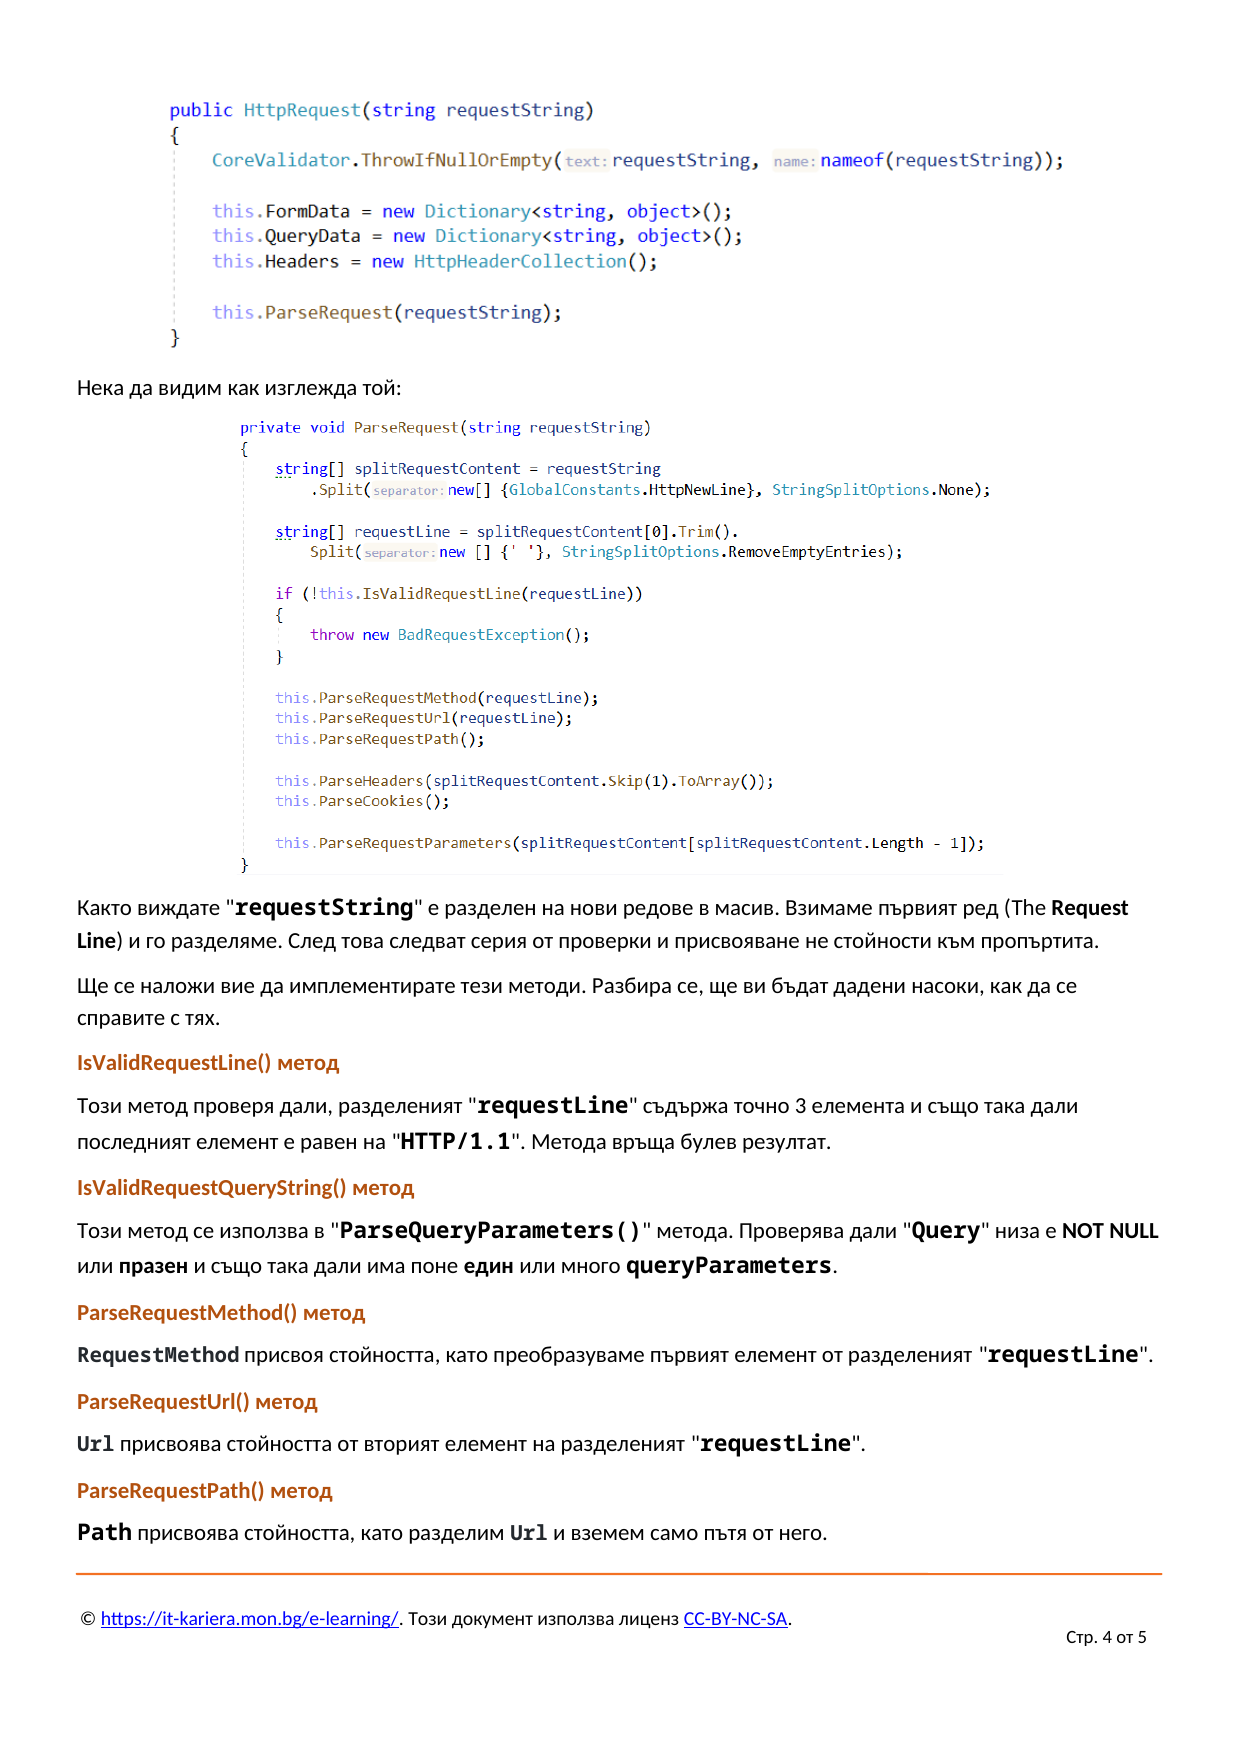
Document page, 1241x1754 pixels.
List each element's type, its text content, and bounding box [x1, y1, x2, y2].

text Този метод проверя дали, разделеният "requestLine" съдържа точно 3 елемента и също така дали последният елемент е равен на "HTTP/1.1". Метода връща булев резултат. [77, 1089, 1163, 1156]
subtitle ParseRequestUrl() метод [77, 1387, 1163, 1415]
text Както виждате "requestString" е разделен на нови редове в масив. Взимаме първият ред (The Request Line) и го разделяме. След това следват серия от проверки и присвояване не стойности към пропъртита. [77, 891, 1163, 954]
text Този метод се използва в "ParseQueryParameters()" метода. Проверява дали "Query" низа е NOT NULL или празен и също така дали има поне един или много queryParameters. [77, 1213, 1163, 1281]
picture [160, 95, 1080, 357]
text Нека да видим как изглежда той: [77, 373, 1163, 402]
text RequestMethod присвоя стойността, като преобразуваме първият елемент от разделеният "requestLine". [77, 1338, 1163, 1370]
text Path присвоява стойността, като разделим Url и вземем само пътя от него. [77, 1516, 1163, 1548]
subtitle ParseRequestPath() метод [77, 1476, 1163, 1504]
text Url присвоява стойността от вторият елемент на разделеният "requestLine". [77, 1427, 1163, 1459]
subtitle IsValidRequestLine() метод [77, 1048, 1163, 1076]
picture [236, 418, 1004, 875]
subtitle IsValidRequestQueryString() метод [77, 1173, 1163, 1201]
text Ще се наложи вие да имплементирате тези методи. Разбира се, ще ви бъдат дадени насоки, как да се справите с тях. [77, 971, 1163, 1031]
subtitle ParseRequestMethod() метод [77, 1298, 1163, 1326]
